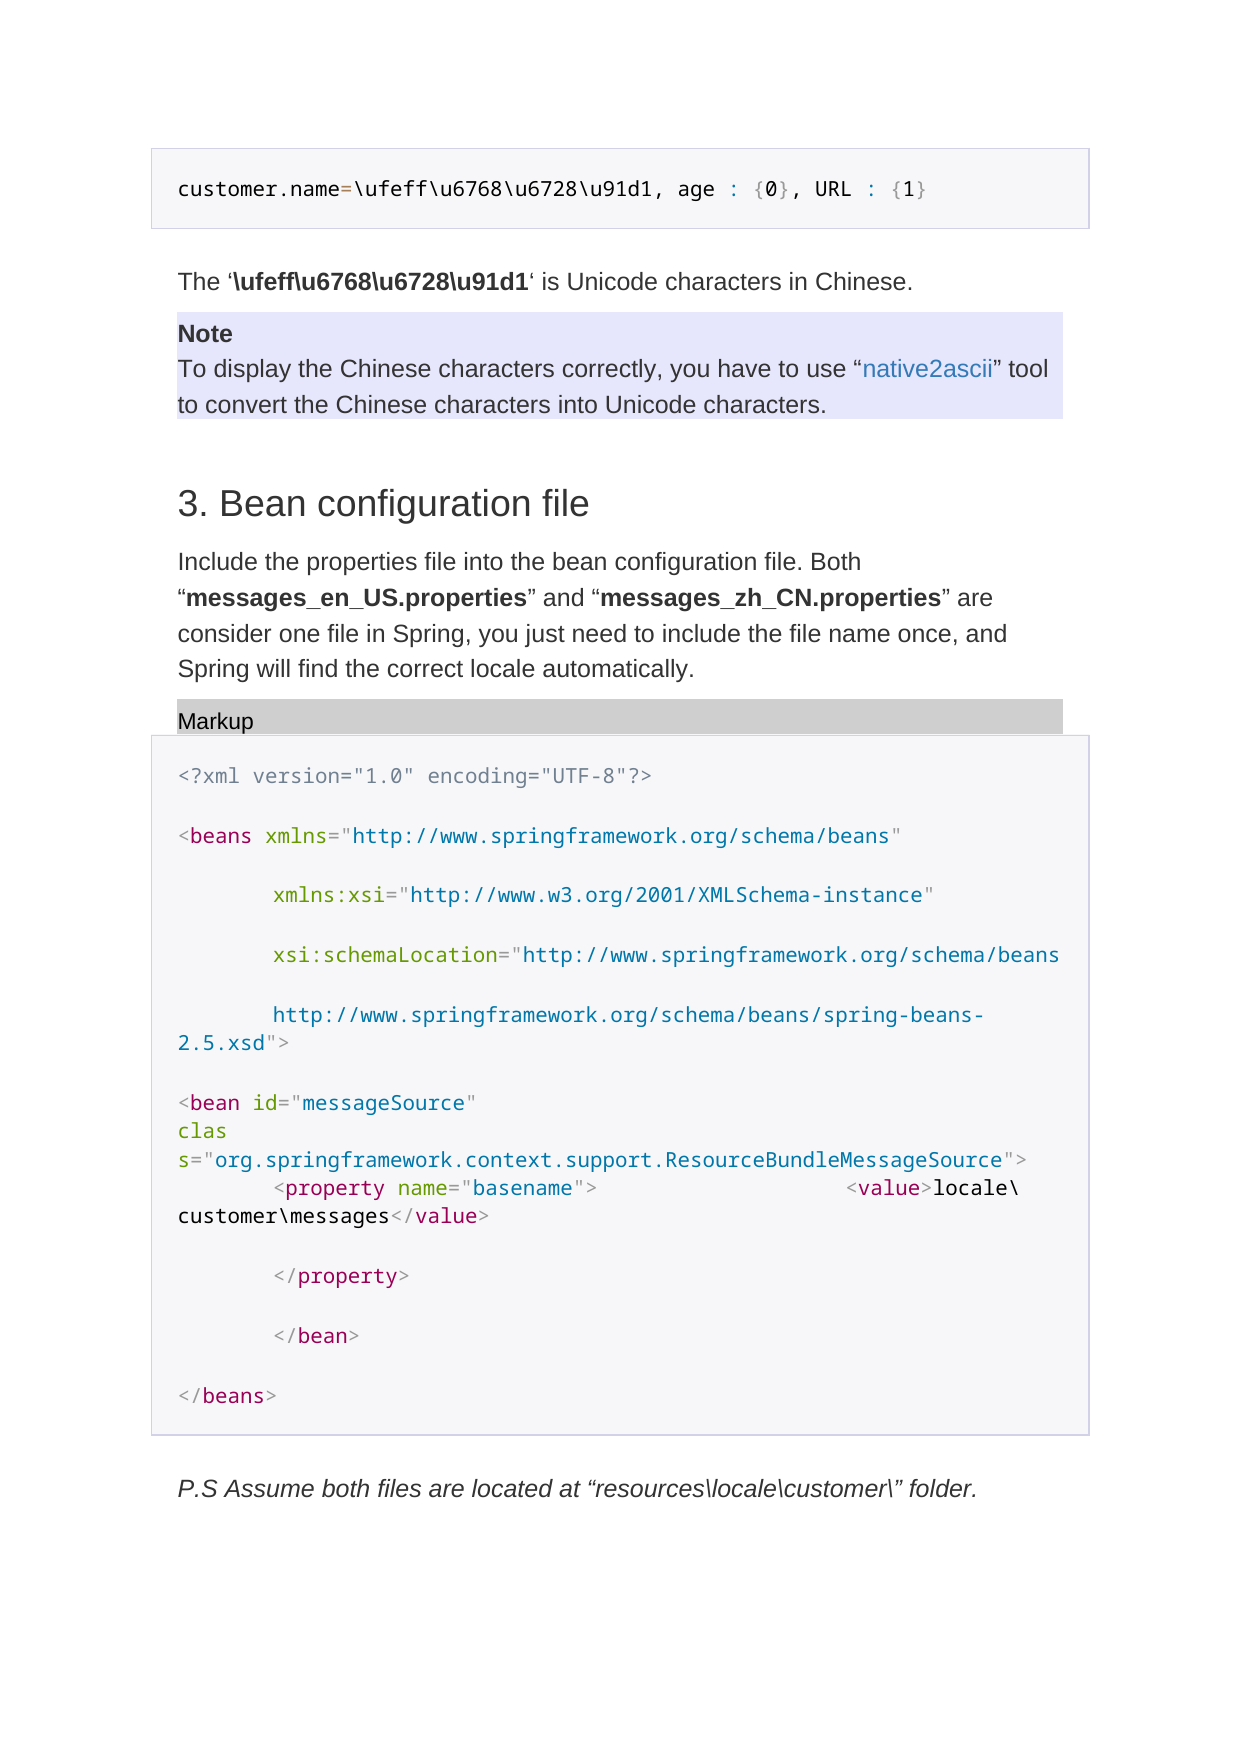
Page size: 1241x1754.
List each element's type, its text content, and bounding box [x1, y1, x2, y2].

text customer.name=\ufeff\u6768\u6728\u91d1, age : {0}, URL : {1} [152, 149, 1088, 228]
text <beans xmlns="http://www.springframework.org/schema/beans" [152, 794, 1088, 849]
text P.S Assume both files are located at “resources\locale\customer\” folder. [177, 1467, 1063, 1503]
text Include the properties file into the bean configuration file. Both “messages_en_US.properties” and “messages_zh_CN.properties” are consider one file in Spring, you just need to include the file name once, and Spring will find the correct locale automatically. [177, 540, 1063, 683]
text <?xml version="1.0" encoding="UTF-8"?> [152, 736, 1088, 789]
text </beans> [152, 1354, 1088, 1434]
text <bean id="messageSource" class="org.springframework.context.support.ResourceBundleMessageSource"> <property name="basename"> <value>locale\customer\messages</value> [152, 1061, 1088, 1230]
text The ‘\ufeff\u6768\u6728\u91d1‘ is Unicode characters in Chinese. [177, 260, 1063, 296]
text </property> [152, 1235, 1088, 1290]
text http://www.springframework.org/schema/beans/spring-beans-2.5.xsd"> [152, 973, 1088, 1057]
text 3. Bean configuration file [177, 481, 1063, 524]
text </bean> [152, 1294, 1088, 1349]
text Note To display the Chinese characters correctly, you have to use “native2ascii” tool to convert the Chinese characters into Unicode characters. [177, 312, 1063, 419]
text xmlns:xsi="http://www.w3.org/2001/XMLSchema-instance" [152, 854, 1088, 909]
text xsi:schemaLocation="http://www.springframework.org/schema/beans [152, 913, 1088, 968]
text Markup [177, 699, 1063, 734]
